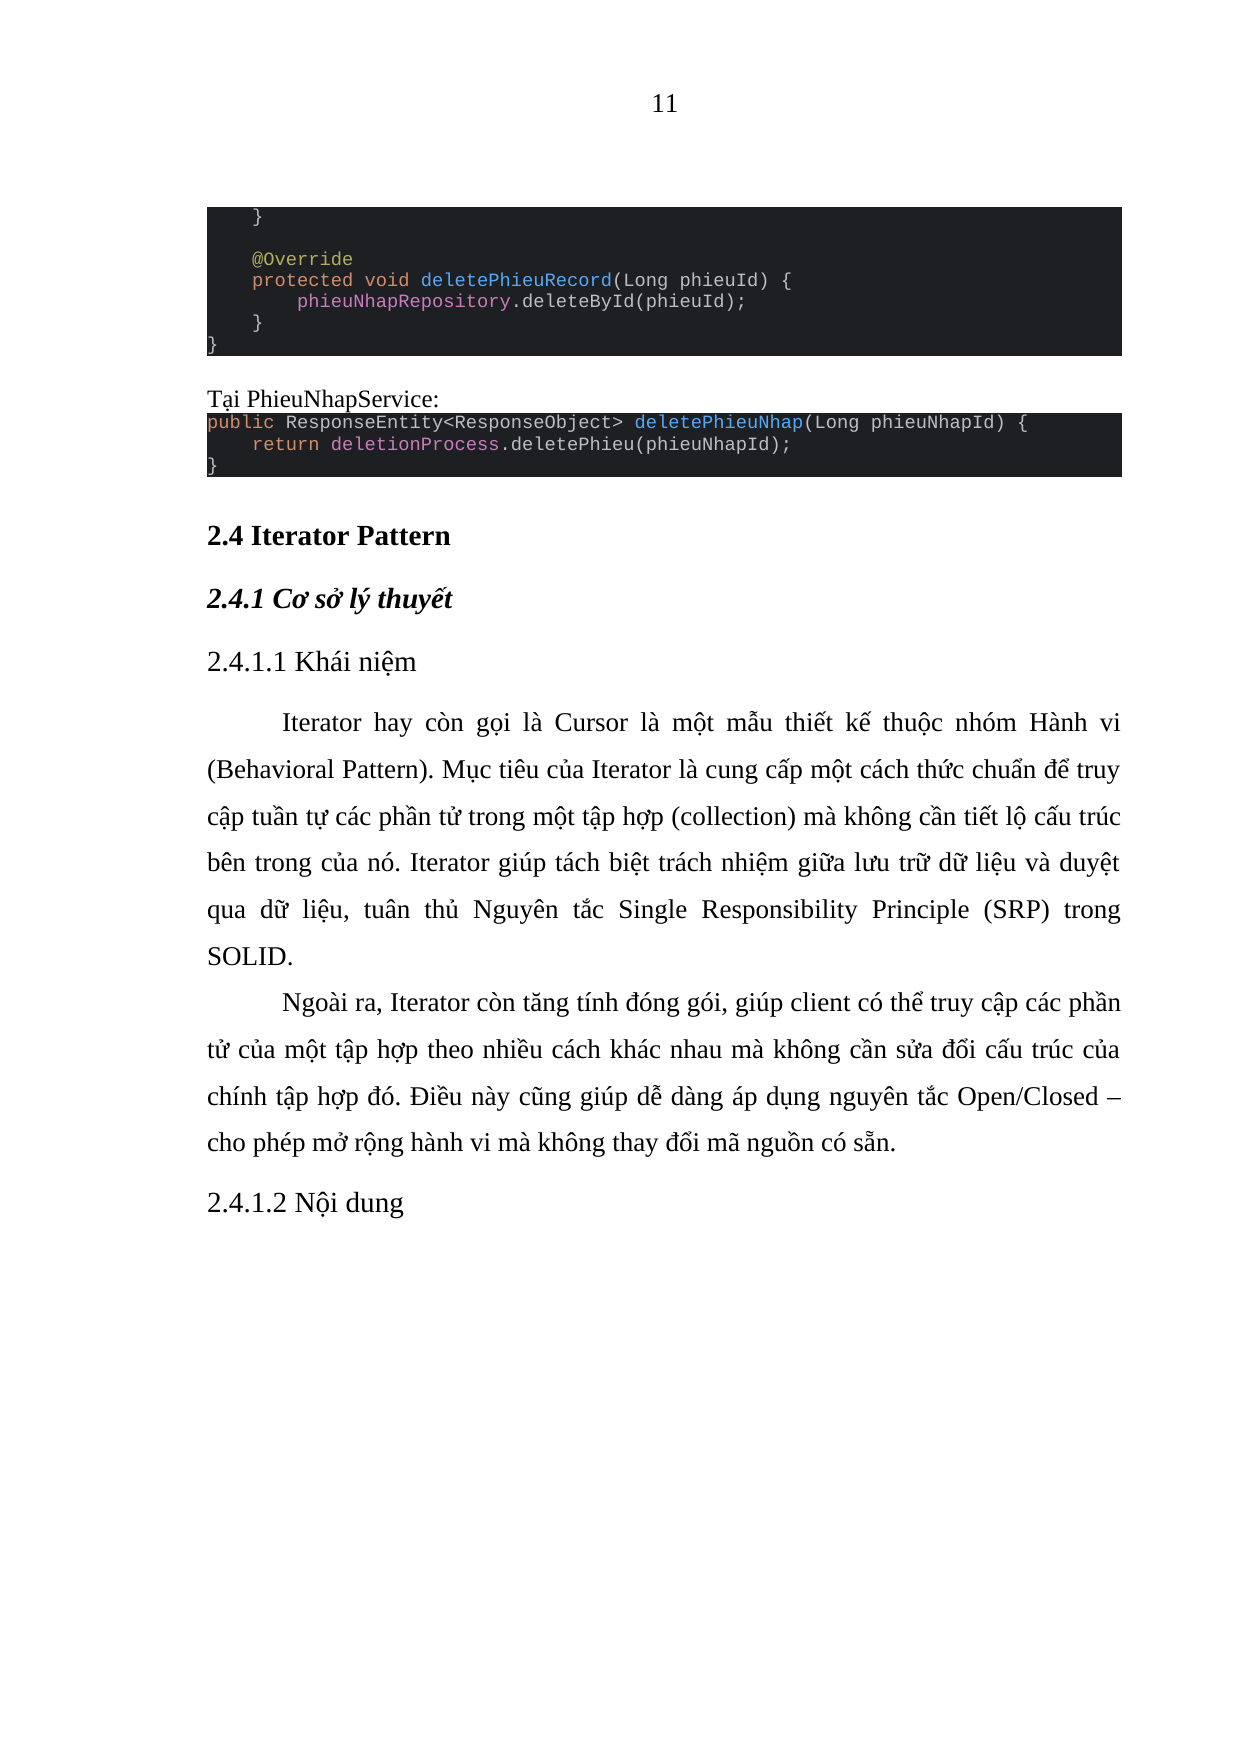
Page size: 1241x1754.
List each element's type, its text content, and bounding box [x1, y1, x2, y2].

text public ResponseEntity<ResponseObject> deletePhieuNhap(Long phieuNhapId) { return deletionProcess.deletePhieu(phieuNhapId); } [207, 413, 1122, 477]
text Tại PhieuNhapService: [207, 384, 1122, 413]
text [207, 207, 1122, 356]
text Iterator hay còn gọi là Cursor là một mẫu thiết kế thuộc nhóm Hành vi (Behavioral Pattern). Mục tiêu của Iterator là cung cấp một cách thức chuẩn để truy cập tuần tự các phần tử trong một tập hợp (collection) mà không cần tiết lộ cấu trúc bên trong của nó. Iterator giúp tách biệt trách nhiệm giữa lưu trữ dữ liệu và duyệt qua dữ liệu, tuân thủ Nguyên tắc Single Responsibility Principle (SRP) trong SOLID. [207, 706, 1122, 971]
subtitle Iterator Pattern [207, 518, 1122, 552]
subtitle Cơ sở lý thuyết [207, 581, 1122, 614]
subtitle Nội dung [207, 1186, 1122, 1219]
text Ngoài ra, Iterator còn tăng tính đóng gói, giúp client có thể truy cập các phần tử của một tập hợp theo nhiều cách khác nhau mà không cần sửa đổi cấu trúc của chính tập hợp đó. Điều này cũng giúp dễ dàng áp dụng nguyên tắc Open/Closed – cho phép mở rộng hành vi mà không thay đổi mã nguồn có sẵn. [207, 986, 1122, 1158]
subtitle Khái niệm [207, 644, 1122, 677]
